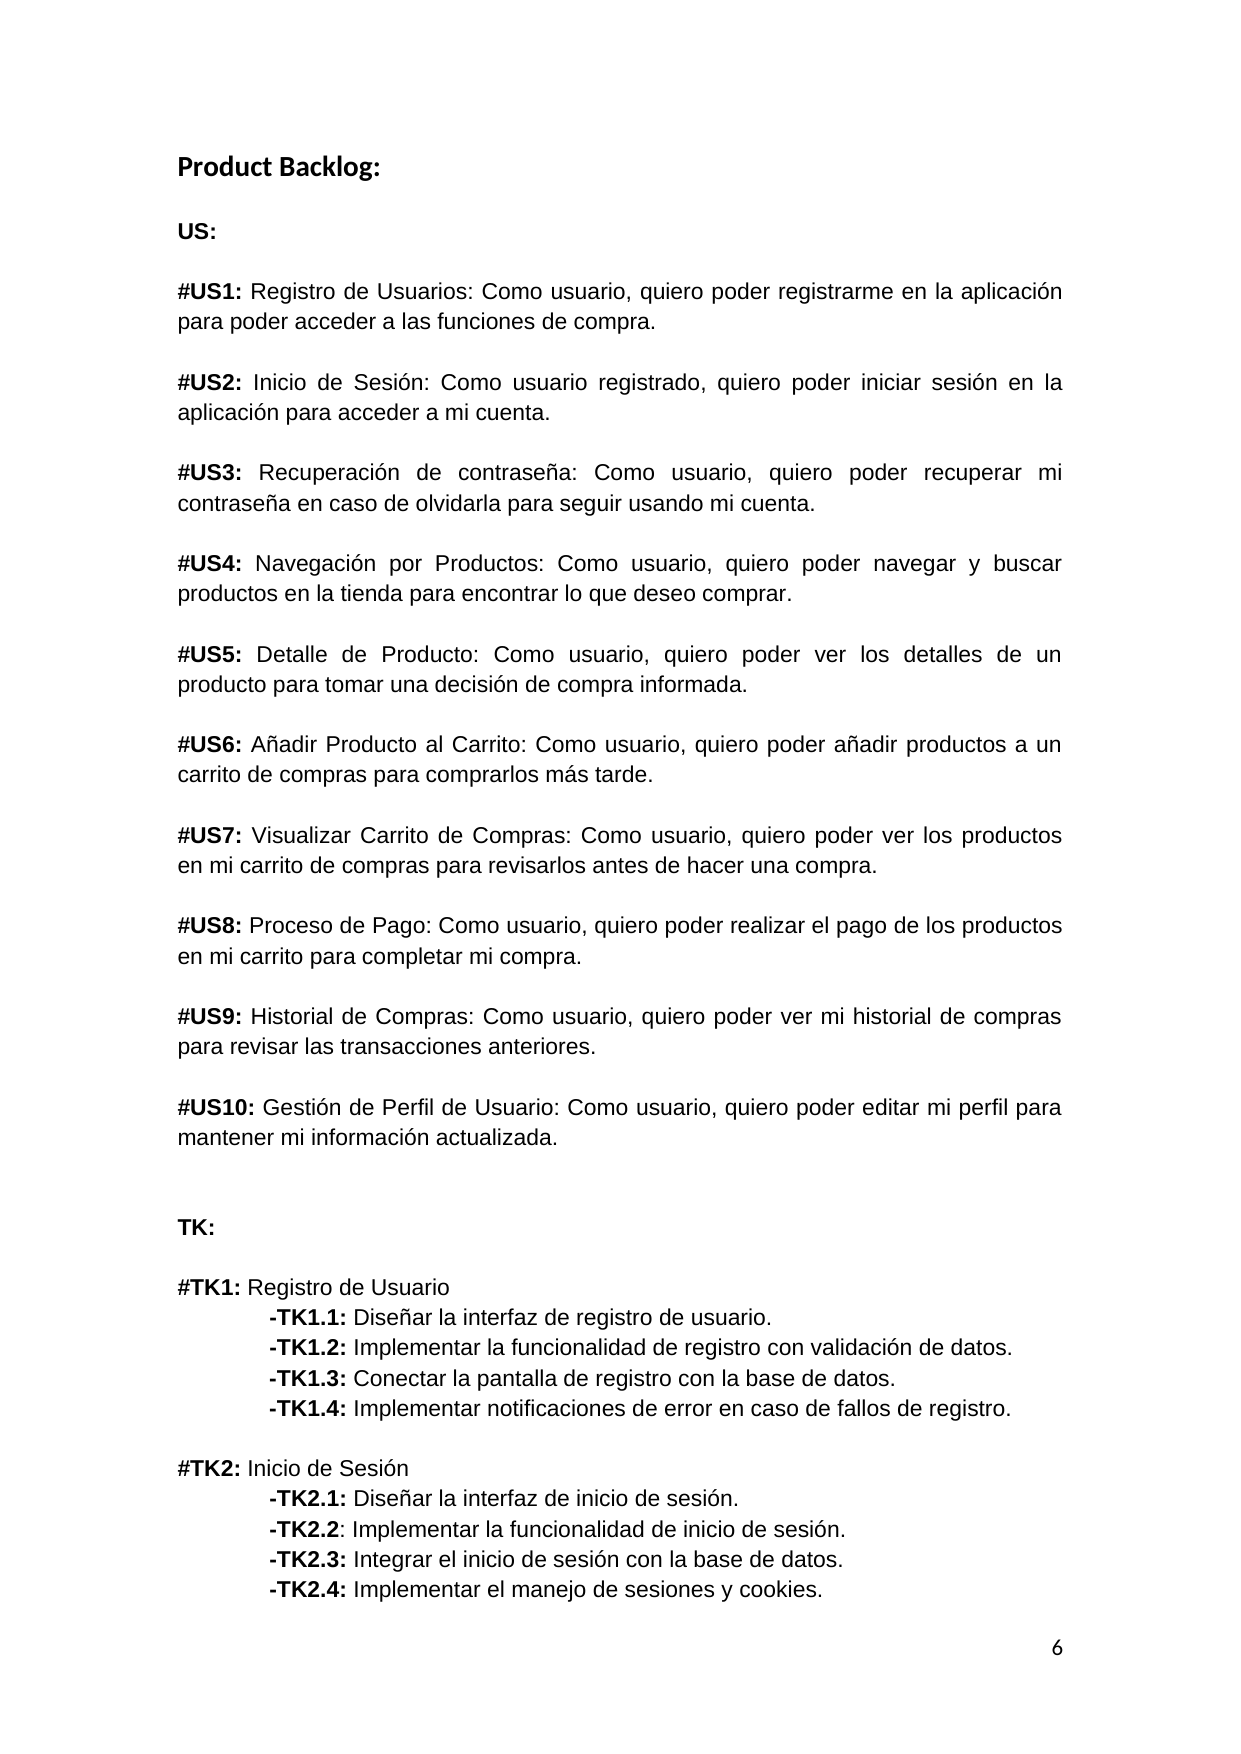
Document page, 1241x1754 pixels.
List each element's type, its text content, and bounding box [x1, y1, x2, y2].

text -TK1.1: Diseñar la interfaz de registro de usuario. [263, 1304, 1063, 1331]
text #US9: Historial de Compras: Como usuario, quiero poder ver mi historial de compras para revisar las transacciones anteriores. [177, 1003, 1063, 1060]
text -TK2.2: Implementar la funcionalidad de inicio de sesión. [263, 1516, 1063, 1542]
text -TK1.2: Implementar la funcionalidad de registro con validación de datos. [263, 1334, 1063, 1361]
subtitle TK: [177, 1213, 1063, 1240]
text #US7: Visualizar Carrito de Compras: Como usuario, quiero poder ver los productos en mi carrito de compras para revisarlos antes de hacer una compra. [177, 822, 1063, 878]
text #US2: Inicio de Sesión: Como usuario registrado, quiero poder iniciar sesión en la aplicación para acceder a mi cuenta. [177, 369, 1063, 425]
text #US6: Añadir Producto al Carrito: Como usuario, quiero poder añadir productos a un carrito de compras para comprarlos más tarde. [177, 731, 1063, 788]
subtitle Product Backlog: [177, 148, 1063, 183]
text #US4: Navegación por Productos: Como usuario, quiero poder navegar y buscar productos en la tienda para encontrar lo que deseo comprar. [177, 550, 1063, 607]
text -TK2.3: Integrar el inicio de sesión con la base de datos. [263, 1546, 1063, 1572]
text #US1: Registro de Usuarios: Como usuario, quiero poder registrarme en la aplicación para poder acceder a las funciones de compra. [177, 278, 1063, 335]
text #TK1: Registro de Usuario [177, 1274, 1063, 1300]
text #US5: Detalle de Producto: Como usuario, quiero poder ver los detalles de un producto para tomar una decisión de compra informada. [177, 641, 1063, 697]
text -TK1.3: Conectar la pantalla de registro con la base de datos. [263, 1364, 1063, 1391]
text #US10: Gestión de Perfil de Usuario: Como usuario, quiero poder editar mi perfil para mantener mi información actualizada. [177, 1094, 1063, 1150]
subtitle US: [177, 218, 1063, 244]
text -TK2.4: Implementar el manejo de sesiones y cookies. [263, 1576, 1063, 1602]
text -TK2.1: Diseñar la interfaz de inicio de sesión. [263, 1485, 1063, 1512]
text #US8: Proceso de Pago: Como usuario, quiero poder realizar el pago de los productos en mi carrito para completar mi compra. [177, 912, 1063, 969]
text #TK2: Inicio de Sesión [177, 1455, 1063, 1482]
text -TK1.4: Implementar notificaciones de error en caso de fallos de registro. [263, 1395, 1063, 1421]
text #US3: Recuperación de contraseña: Como usuario, quiero poder recuperar mi contraseña en caso de olvidarla para seguir usando mi cuenta. [177, 459, 1063, 516]
